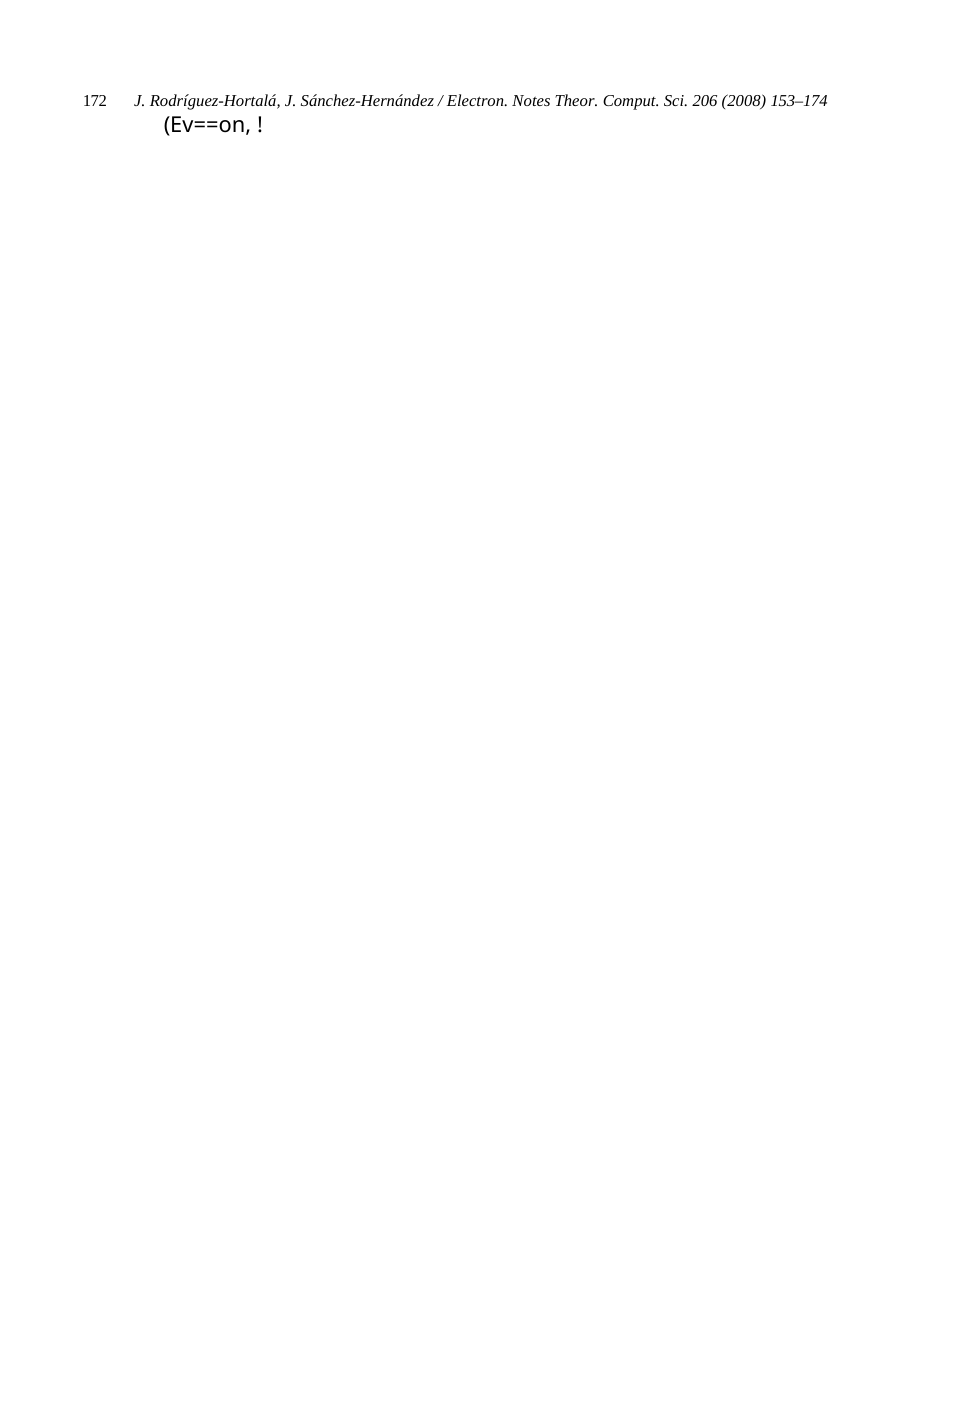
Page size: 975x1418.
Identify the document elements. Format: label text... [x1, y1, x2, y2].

text (Ev==on, ! [163, 110, 906, 139]
